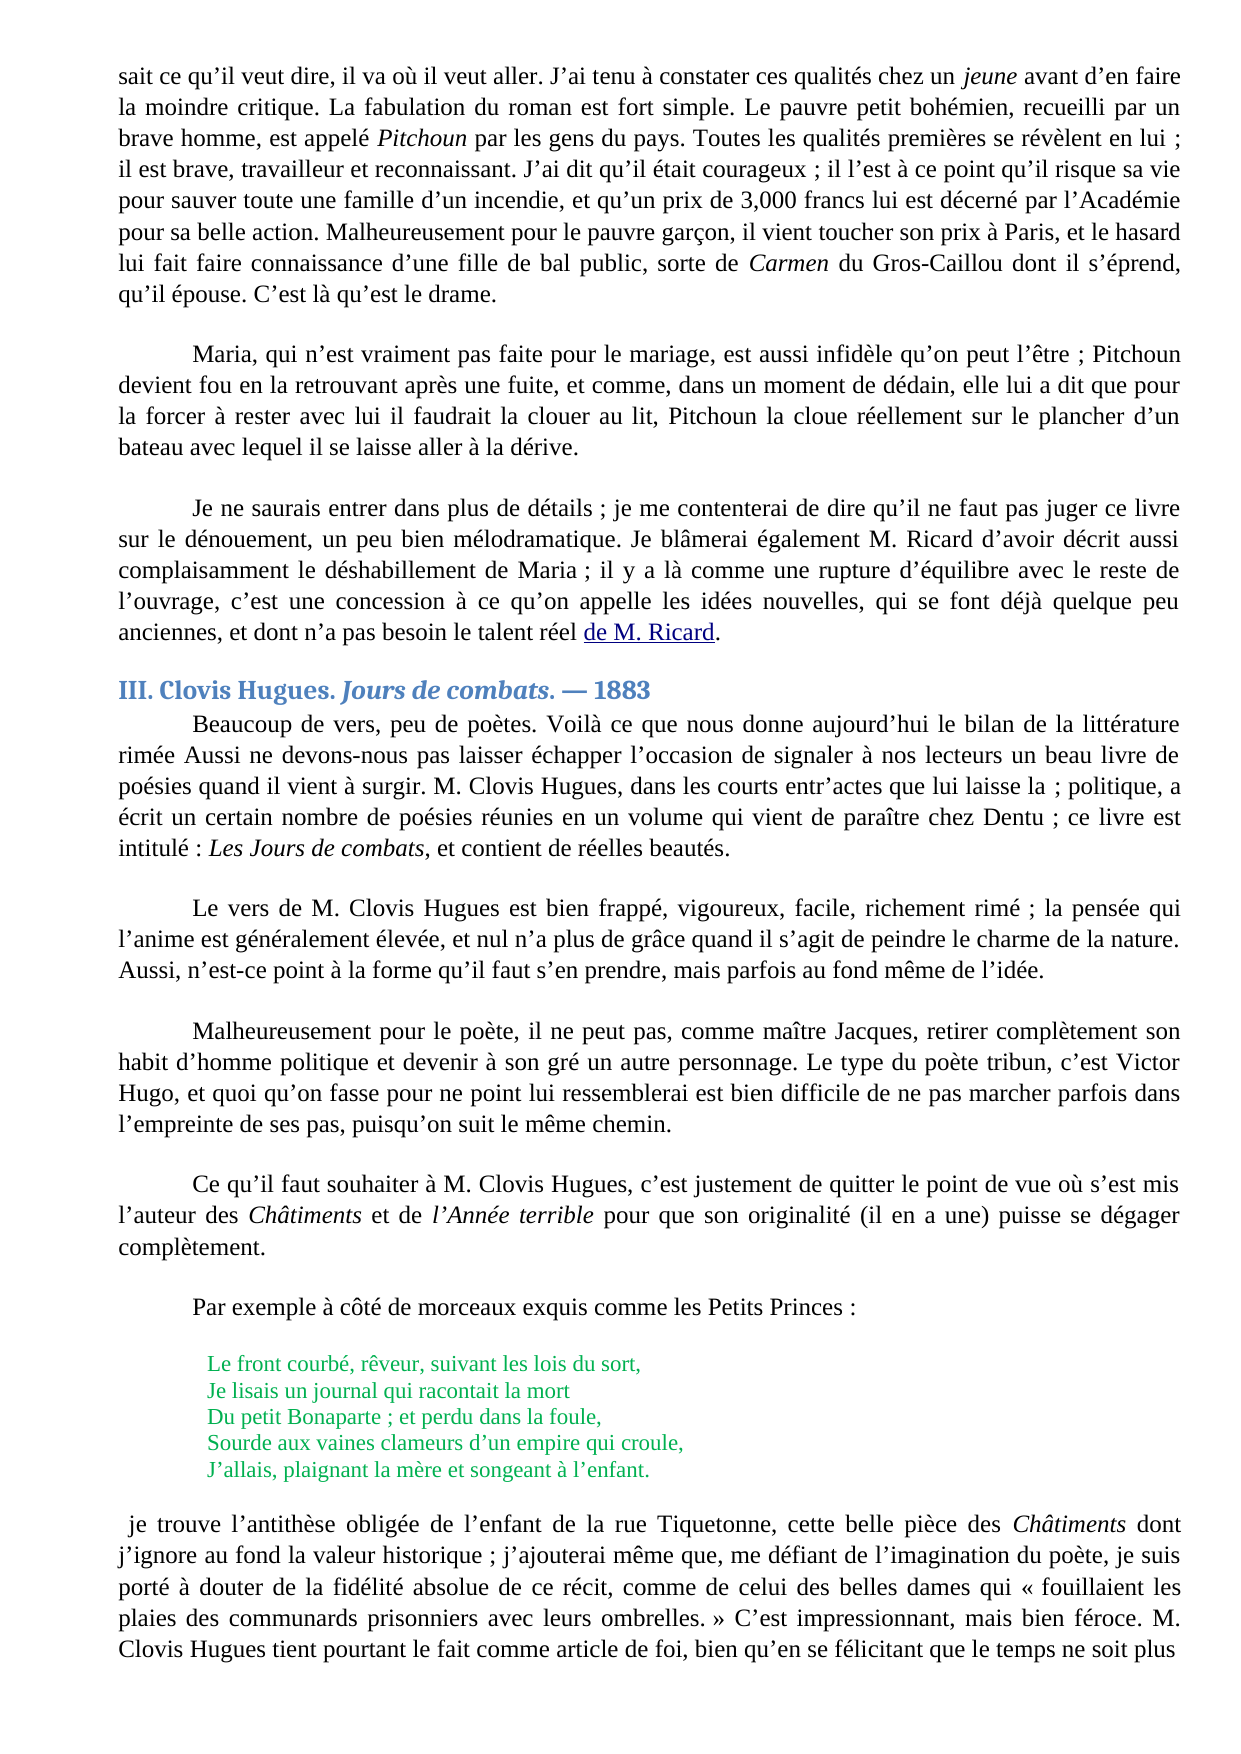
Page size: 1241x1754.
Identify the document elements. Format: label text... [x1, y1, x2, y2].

text Malheureusement pour le poète, il ne peut pas, comme maître Jacques, retirer complètement son habit d’homme politique et devenir à son gré un autre personnage. Le type du poète tribun, c’est Victor Hugo, et quoi qu’on fasse pour ne point lui ressemblerai est bien difficile de ne pas marcher parfois dans l’empreinte de ses pas, puisqu’on suit le même chemin. [118, 1014, 1181, 1138]
text Beaucoup de vers, peu de poètes. Voilà ce que nous donne aujourd’hui le bilan de la littérature rimée Aussi ne devons-nous pas laisser échapper l’occasion de signaler à nos lecteurs un beau livre de poésies quand il vient à surgir. M. Clovis Hugues, dans les courts entr’actes que lui laisse la ; politique, a écrit un certain nombre de poésies réunies en un volume qui vient de paraître chez Dentu ; ce livre est intitulé : Les Jours de combats, et contient de réelles beautés. [118, 706, 1181, 862]
text Ce qu’il faut souhaiter à M. Clovis Hugues, c’est justement de quitter le point de vue où s’est mis l’auteur des Châtiments et de l’Année terrible pour que son originalité (il en a une) puisse se dégager complètement. [118, 1167, 1181, 1260]
text Du petit Bonaparte ; et perdu dans la foule, [207, 1403, 1181, 1429]
text Le front courbé, rêveur, suivant les lois du sort, [207, 1350, 1181, 1377]
text je trouve l’antithèse obligée de l’enfant de la rue Tiquetonne, cette belle pièce des Châtiments dont j’ignore au fond la valeur historique ; j’ajouterai même que, me défiant de l’imagination du poète, je suis porté à douter de la fidélité absolue de ce récit, comme de celui des belles dames qui « fouillaient les plaies des communards prisonniers avec leurs ombrelles. » C’est impressionnant, mais bien féroce. M. Clovis Hugues tient pourtant le fait comme article de foi, bien qu’en se félicitant que le temps ne soit plus [118, 1507, 1181, 1662]
text Je lisais un journal qui racontait la mort [207, 1377, 1181, 1403]
text J’allais, plaignant la mère et songeant à l’enfant. [207, 1456, 1181, 1482]
text Je ne saurais entrer dans plus de détails ; je me contenterai de dire qu’il ne faut pas juger ce livre sur le dénouement, un peu bien mélodramatique. Je blâmerai également M. Ricard d’avoir décrit aussi complaisamment le déshabillement de Maria ; il y a là comme une rupture d’équilibre avec le reste de l’ouvrage, c’est une concession à ce qu’on appelle les idées nouvelles, qui se font déjà quelque peu anciennes, et dont n’a pas besoin le talent réel de M. Ricard. [118, 491, 1181, 646]
text Maria, qui n’est vraiment pas faite pour le mariage, est aussi infidèle qu’on peut l’être ; Pitchoun devient fou en la retrouvant après une fuite, et comme, dans un moment de dédain, elle lui a dit que pour la forcer à rester avec lui il faudrait la clouer au lit, Pitchoun la cloue réellement sur le plancher d’un bateau avec lequel il se laisse aller à la dérive. [118, 337, 1181, 461]
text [118, 59, 1181, 307]
text Par exemple à côté de morceaux exquis comme les Petits Princes : [118, 1290, 1181, 1321]
text Sourde aux vaines clameurs d’un empire qui croule, [207, 1429, 1181, 1456]
subtitle III. Clovis Hugues. Jours de combats. — 1883 [118, 675, 1181, 706]
text Le vers de M. Clovis Hugues est bien frappé, vigoureux, facile, richement rimé ; la pensée qui l’anime est généralement élevée, et nul n’a plus de grâce quand il s’agit de peindre le charme de la nature. Aussi, n’est-ce point à la forme qu’il faut s’en prendre, mais parfois au fond même de l’idée. [118, 891, 1181, 984]
